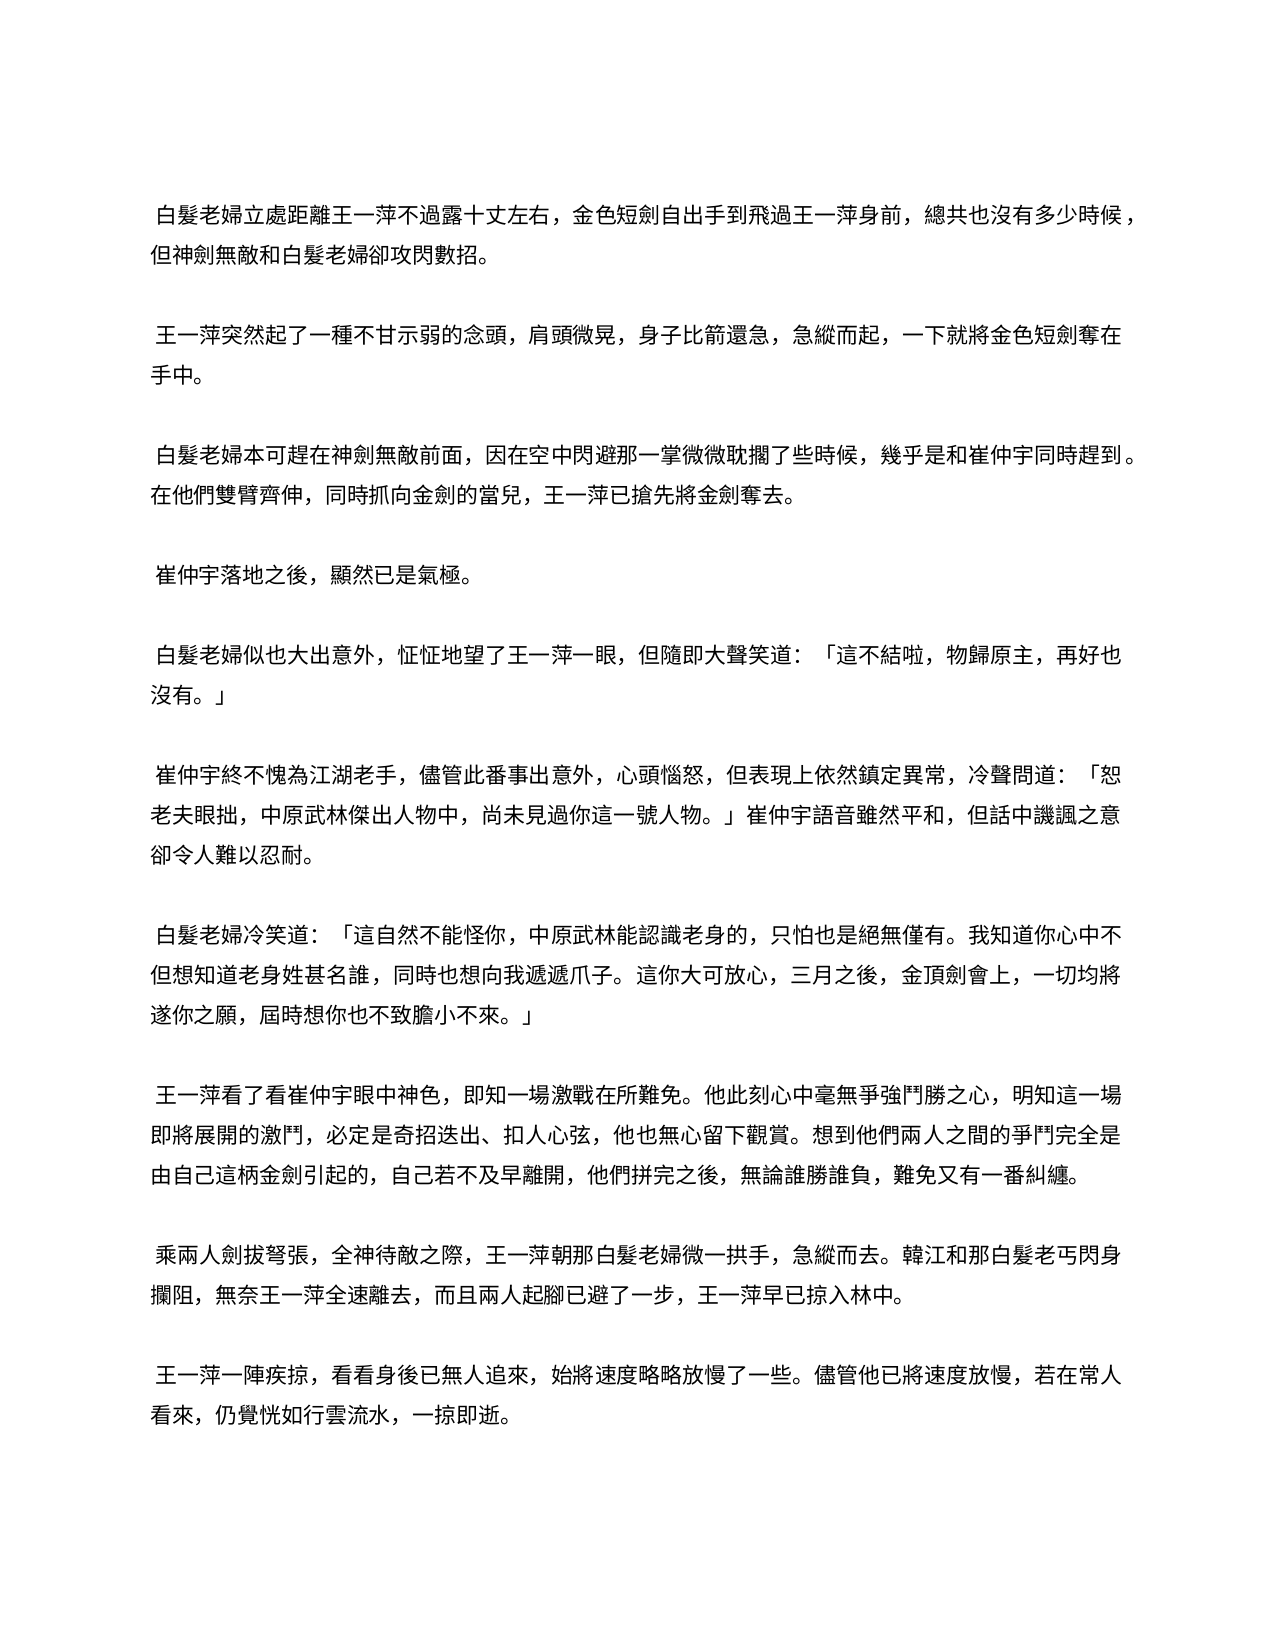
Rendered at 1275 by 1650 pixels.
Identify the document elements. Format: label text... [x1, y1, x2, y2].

text 乘兩人劍拔弩張，全神待敵之際，王一萍朝那白髮老婦微一拱手，急縱而去。韓江和那白髮老丐閃身攔阻，無奈王一萍全速離去，而且兩人起腳已避了一步，王一萍早已掠入林中。 [150, 1230, 1125, 1310]
text 崔仲宇終不愧為江湖老手，儘管此番事出意外，心頭惱怒，但表現上依然鎮定異常，冷聲問道：「恕老夫眼拙，中原武林傑出人物中，尚未見過你這一號人物。」崔仲宇語音雖然平和，但話中譏諷之意，卻令人難以忍耐。 [150, 750, 1125, 870]
text 白髮老婦似也大出意外，怔怔地望了王一萍一眼，但隨即大聲笑道：「這不結啦，物歸原主，再好也沒有。」 [150, 630, 1125, 710]
text 王一萍一陣疾掠，看看身後已無人追來，始將速度略略放慢了一些。儘管他已將速度放慢，若在常人看來，仍覺恍如行雲流水，一掠即逝。 [150, 1350, 1125, 1430]
text 白髮老婦冷笑道：「這自然不能怪你，中原武林能認識老身的，只怕也是絕無僅有。我知道你心中不但想知道老身姓甚名誰，同時也想向我遞遞爪子。這你大可放心，三月之後，金頂劍會上，一切均將遂你之願，屆時想你也不致膽小不來。」 [150, 910, 1125, 1030]
text 崔仲宇落地之後，顯然已是氣極。 [150, 550, 1125, 590]
text 王一萍突然起了一種不甘示弱的念頭，肩頭微晃，身子比箭還急，急縱而起，一下就將金色短劍奪在手中。 [150, 310, 1125, 390]
text 白髮老婦立處距離王一萍不過露十丈左右，金色短劍自出手到飛過王一萍身前，總共也沒有多少時候，但神劍無敵和白髮老婦卻攻閃數招。 [150, 190, 1125, 270]
text 王一萍看了看崔仲宇眼中神色，即知一場激戰在所難免。他此刻心中毫無爭強鬥勝之心，明知這一場即將展開的激鬥，必定是奇招迭出、扣人心弦，他也無心留下觀賞。想到他們兩人之間的爭鬥完全是由自己這柄金劍引起的，自己若不及早離開，他們拼完之後，無論誰勝誰負，難免又有一番糾纏。 [150, 1070, 1125, 1190]
text 白髮老婦本可趕在神劍無敵前面，因在空中閃避那一掌微微耽擱了些時候，幾乎是和崔仲宇同時趕到。在他們雙臂齊伸，同時抓向金劍的當兒，王一萍已搶先將金劍奪去。 [150, 430, 1125, 510]
